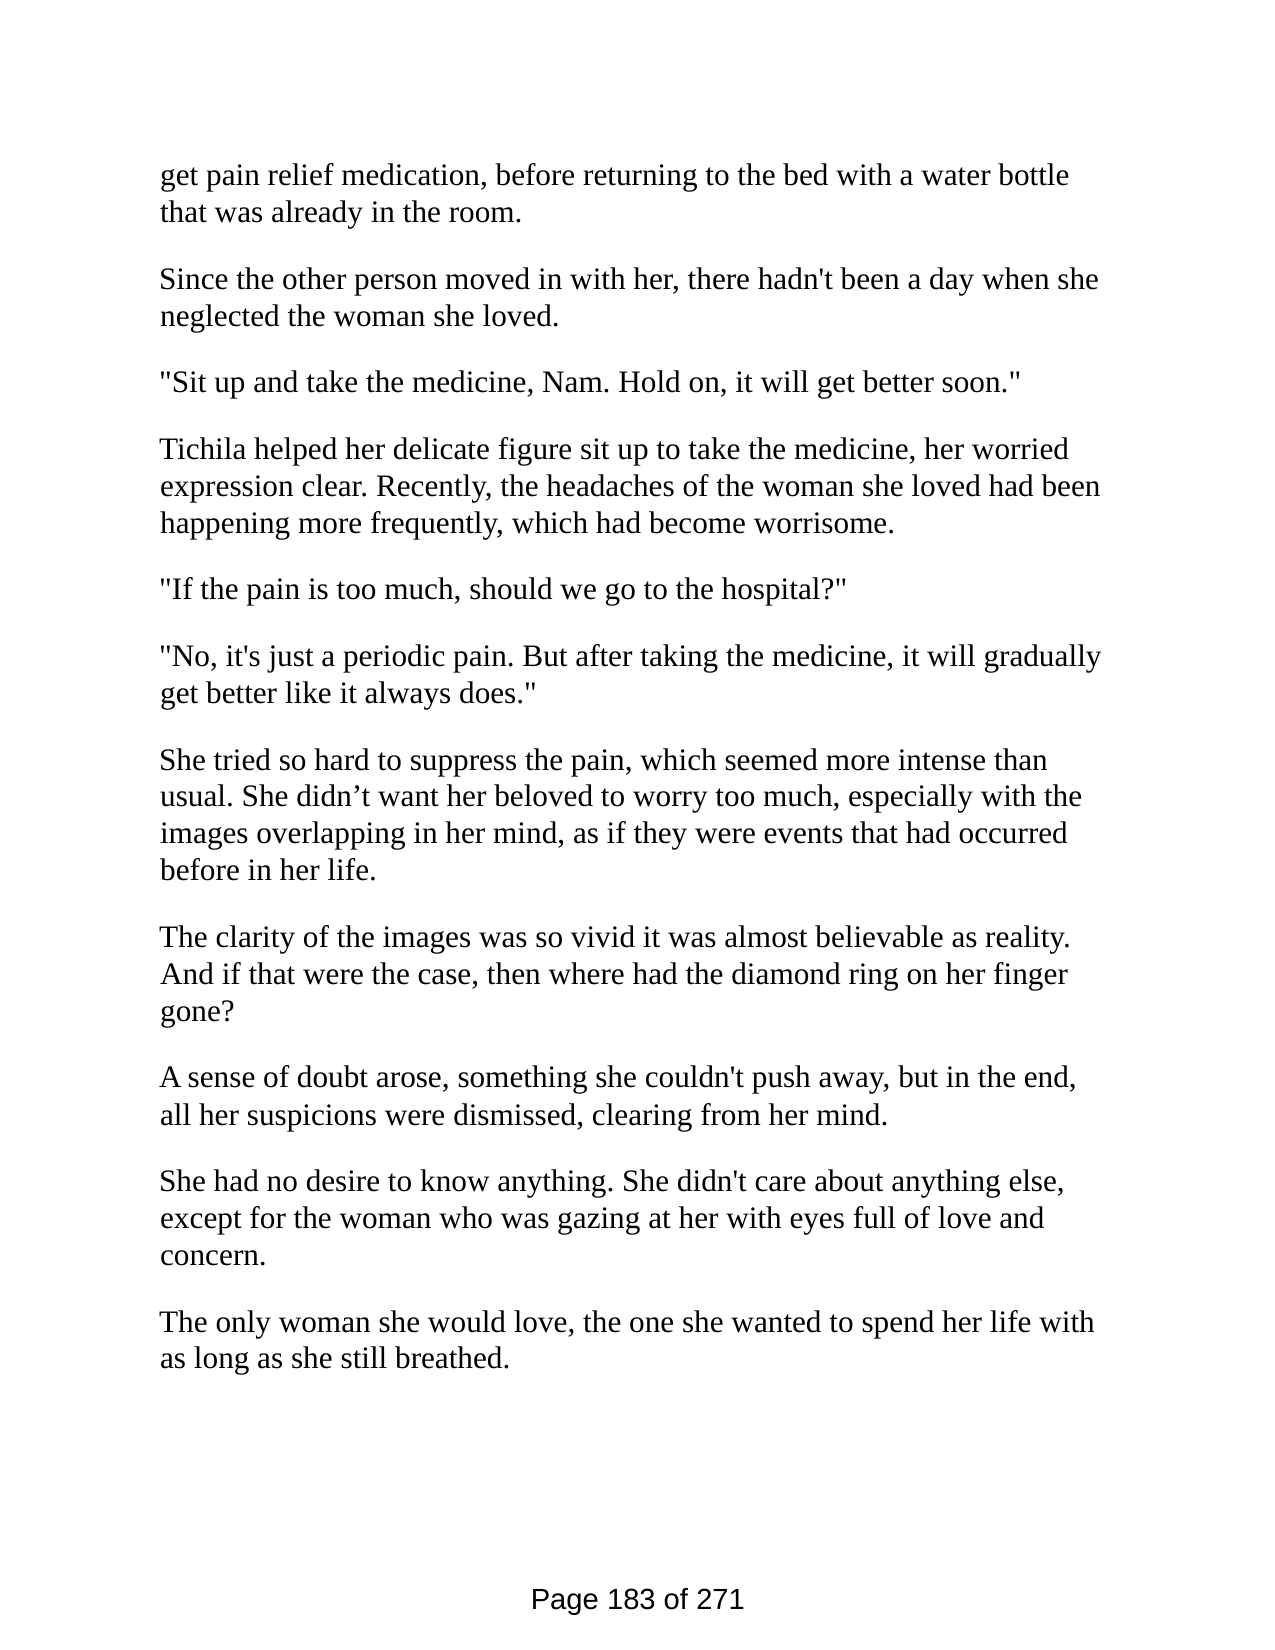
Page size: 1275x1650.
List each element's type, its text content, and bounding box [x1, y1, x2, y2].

text She had no desire to know anything. She didn't care about anything else, except for the woman who was gazing at her with eyes full of love and concern. [159, 1162, 1113, 1272]
text She tried so hard to suppress the pain, which seemed more intense than usual. She didn’t want her beloved to worry too much, especially with the images overlapping in her mind, as if they were events that had occurred before in her life. [159, 741, 1113, 888]
text "If the pain is too much, should we go to the hospital?" [159, 571, 1113, 607]
text "Sit up and take the medicine, Nam. Hold on, it will get better soon." [159, 363, 1113, 399]
text Tichila helped her delicate figure sit up to take the medicine, her worried expression clear. Recently, the headaches of the woman she loved had been happening more frequently, which had become worrisome. [159, 430, 1113, 540]
text "No, it's just a periodic pain. But after taking the medicine, it will gradually get better like it always does." [159, 637, 1113, 710]
text Since the other person moved in with her, there hadn't been a day when she neglected the woman she loved. [159, 260, 1113, 333]
text A sense of doubt arose, something she couldn't push away, but in the end, all her suspicions were dismissed, clearing from her mind. [159, 1059, 1113, 1132]
text The clarity of the images was so vivid it was almost believable as reality. And if that were the case, then where had the diamond ring on her finger gone? [159, 918, 1113, 1028]
text The only woman she would love, the one she wanted to spend her life with as long as she still breathed. [159, 1303, 1113, 1376]
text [160, 156, 1114, 229]
